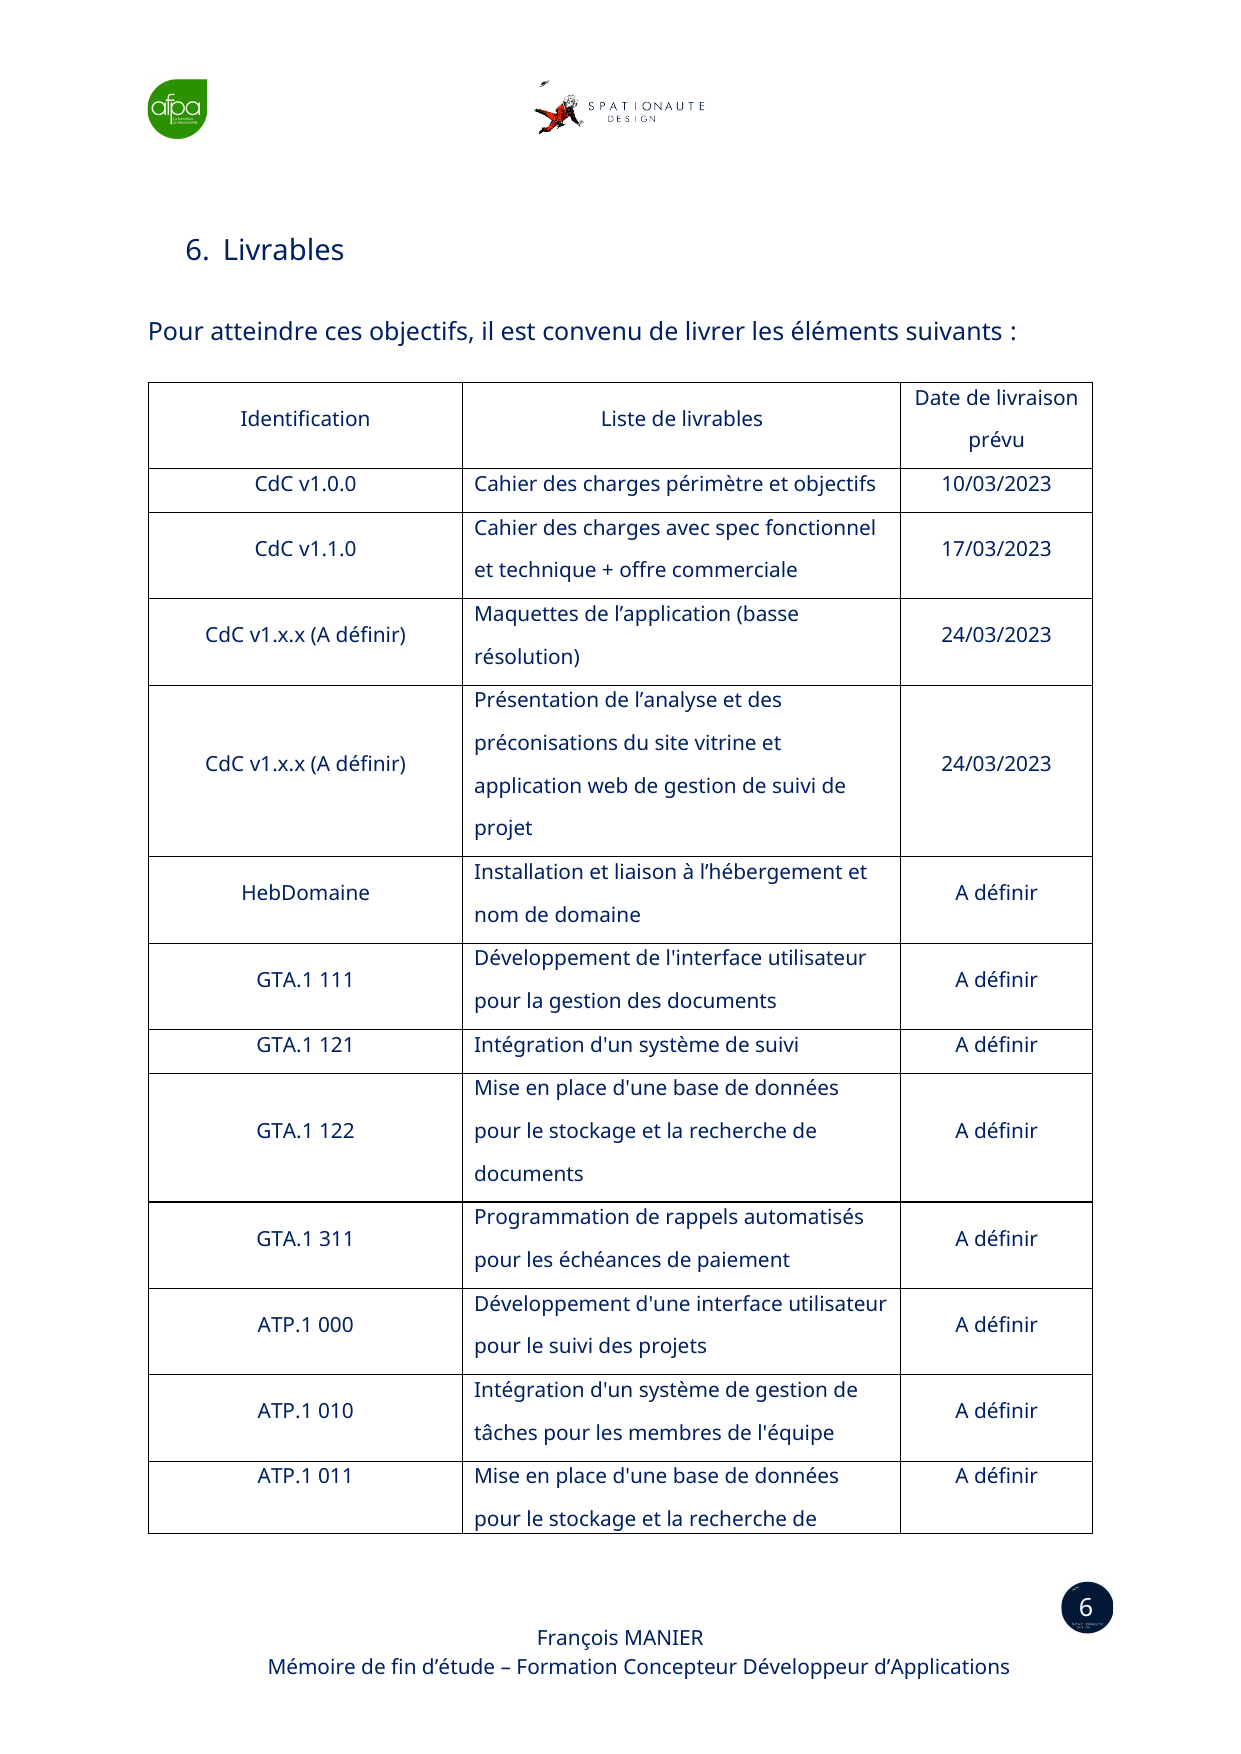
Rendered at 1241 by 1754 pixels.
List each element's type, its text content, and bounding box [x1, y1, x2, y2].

table_cell A définir [901, 857, 1092, 942]
table_cell Cahier des charges périmètre et objectifs [463, 469, 900, 512]
table_cell 24/03/2023 [901, 599, 1092, 684]
table_cell A définir [901, 1203, 1092, 1288]
table_cell A définir [901, 944, 1092, 1029]
table_cell GTA.1 311 [149, 1203, 462, 1288]
table_cell 24/03/2023 [901, 686, 1092, 856]
table_cell Mise en place d'une base de données pour le stockage et la recherche de documents [463, 1462, 900, 1533]
table_cell Intégration d'un système de gestion de tâches pour les membres de l'équipe [463, 1375, 900, 1461]
table_cell Développement d'une interface utilisateur pour le suivi des projets [463, 1289, 900, 1374]
table_cell Développement de l'interface utilisateur pour la gestion des documents [463, 944, 900, 1029]
table_cell HebDomaine [149, 857, 462, 942]
table_cell A définir [901, 1289, 1092, 1374]
table_header Liste de livrables [463, 383, 900, 468]
table_cell 17/03/2023 [901, 513, 1092, 598]
table_cell CdC v1.x.x (A définir) [149, 686, 462, 856]
table_cell ATP.1 000 [149, 1289, 462, 1374]
table_cell Installation et liaison à l’hébergement et nom de domaine [463, 857, 900, 942]
table_cell CdC v1.1.0 [149, 513, 462, 598]
text Pour atteindre ces objectifs, il est convenu de livrer les éléments suivants : [148, 314, 1093, 348]
picture [1061, 1581, 1114, 1634]
table_cell A définir [901, 1462, 1092, 1533]
picture [147, 75, 208, 141]
table_cell GTA.1 122 [149, 1074, 462, 1201]
table_cell ATP.1 010 [149, 1375, 462, 1461]
table_cell 10/03/2023 [901, 469, 1092, 512]
table_cell ATP.1 011 [149, 1462, 462, 1533]
table_cell A définir [901, 1375, 1092, 1461]
table_cell Intégration d'un système de suivi [463, 1030, 900, 1072]
table_cell Programmation de rappels automatisés pour les échéances de paiement [463, 1203, 900, 1288]
table_cell Présentation de l’analyse et des préconisations du site vitrine et application web de gestion de suivi de projet [463, 686, 900, 856]
table_cell Cahier des charges avec spec fonctionnel et technique + offre commerciale [463, 513, 900, 598]
table_cell Mise en place d'une base de données pour le stockage et la recherche de documents [463, 1074, 900, 1201]
table_cell CdC v1.x.x (A définir) [149, 599, 462, 684]
table_cell A définir [901, 1074, 1092, 1201]
table_cell GTA.1 121 [149, 1030, 462, 1072]
subtitle Livrables [185, 229, 1093, 269]
table_cell GTA.1 111 [149, 944, 462, 1029]
table_header Identification [149, 383, 462, 468]
table_header Date de livraison prévu [901, 383, 1092, 468]
picture [516, 73, 724, 141]
table_cell Maquettes de l’application (basse résolution) [463, 599, 900, 684]
table_cell CdC v1.0.0 [149, 469, 462, 512]
table_cell A définir [901, 1030, 1092, 1072]
